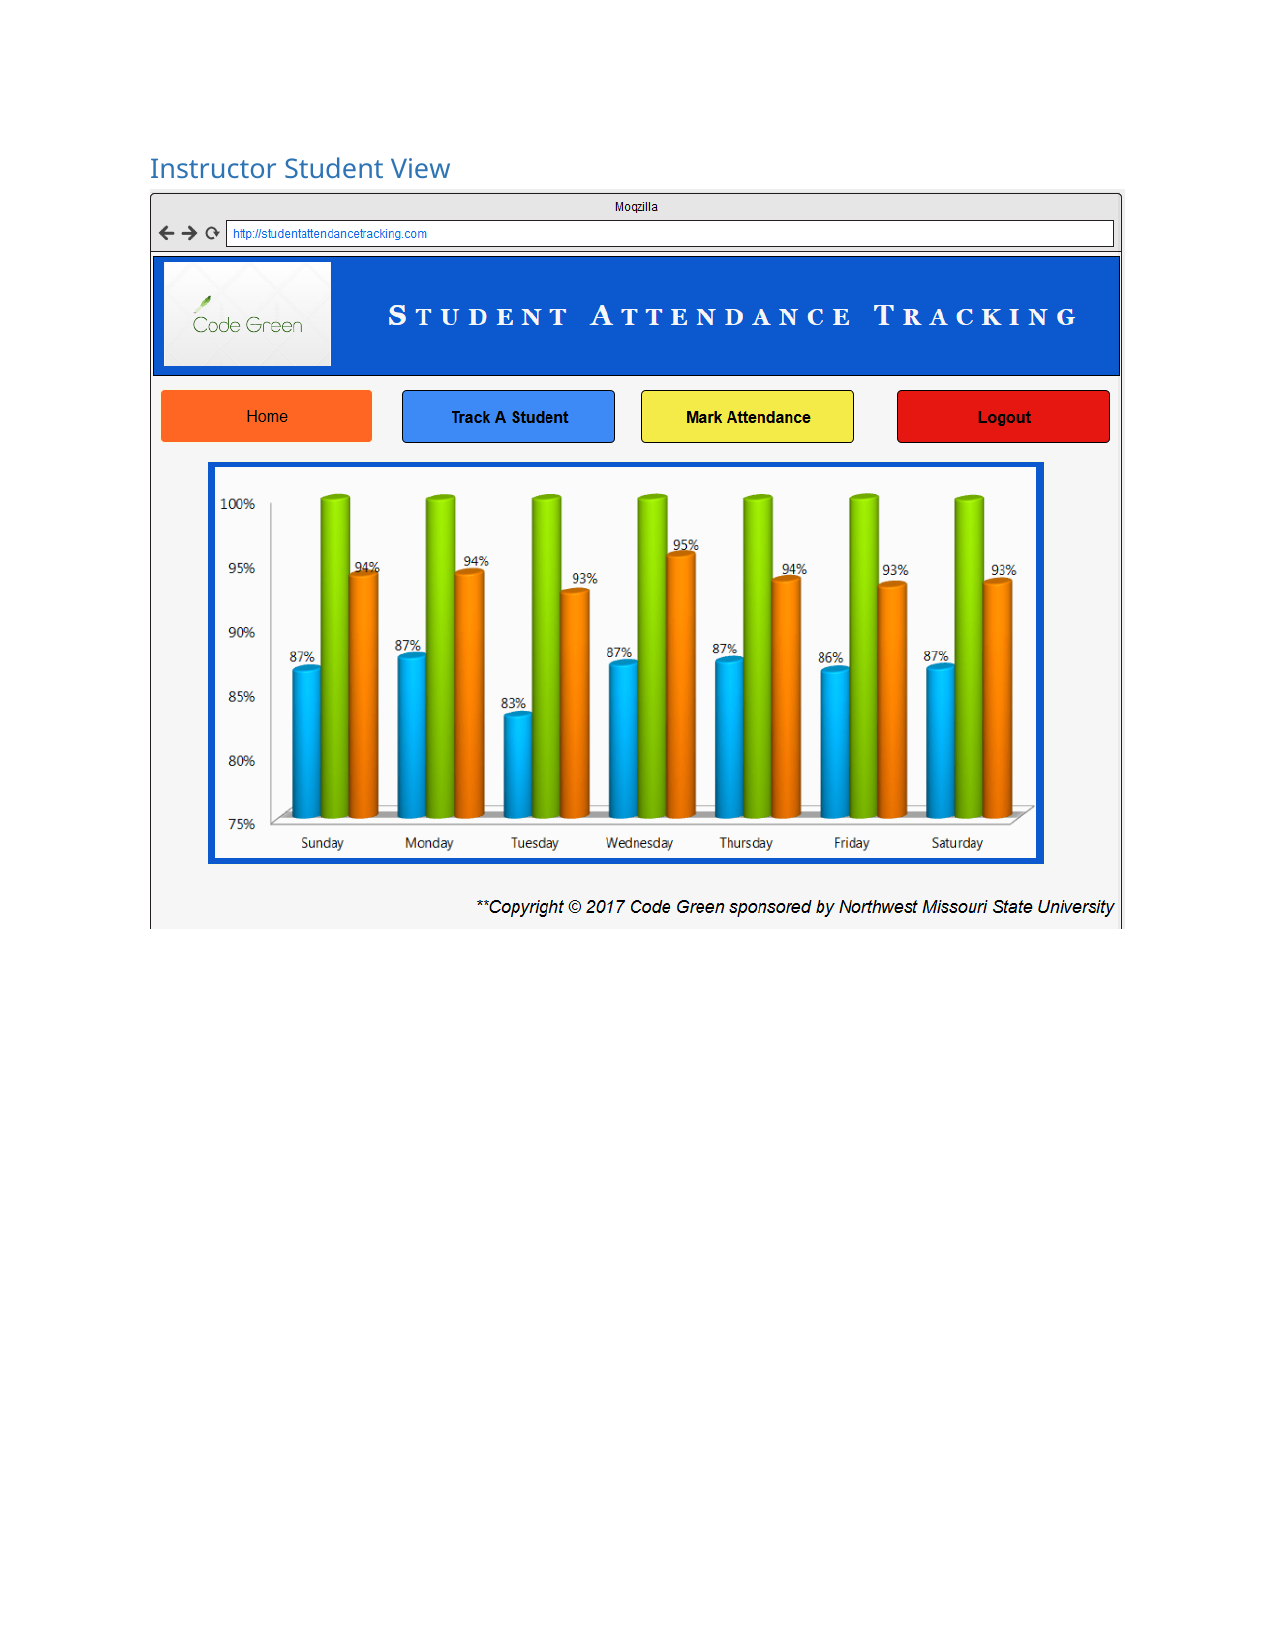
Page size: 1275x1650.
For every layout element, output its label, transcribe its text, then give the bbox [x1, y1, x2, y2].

picture [150, 189, 1125, 929]
subtitle Instructor Student View [150, 150, 1125, 187]
